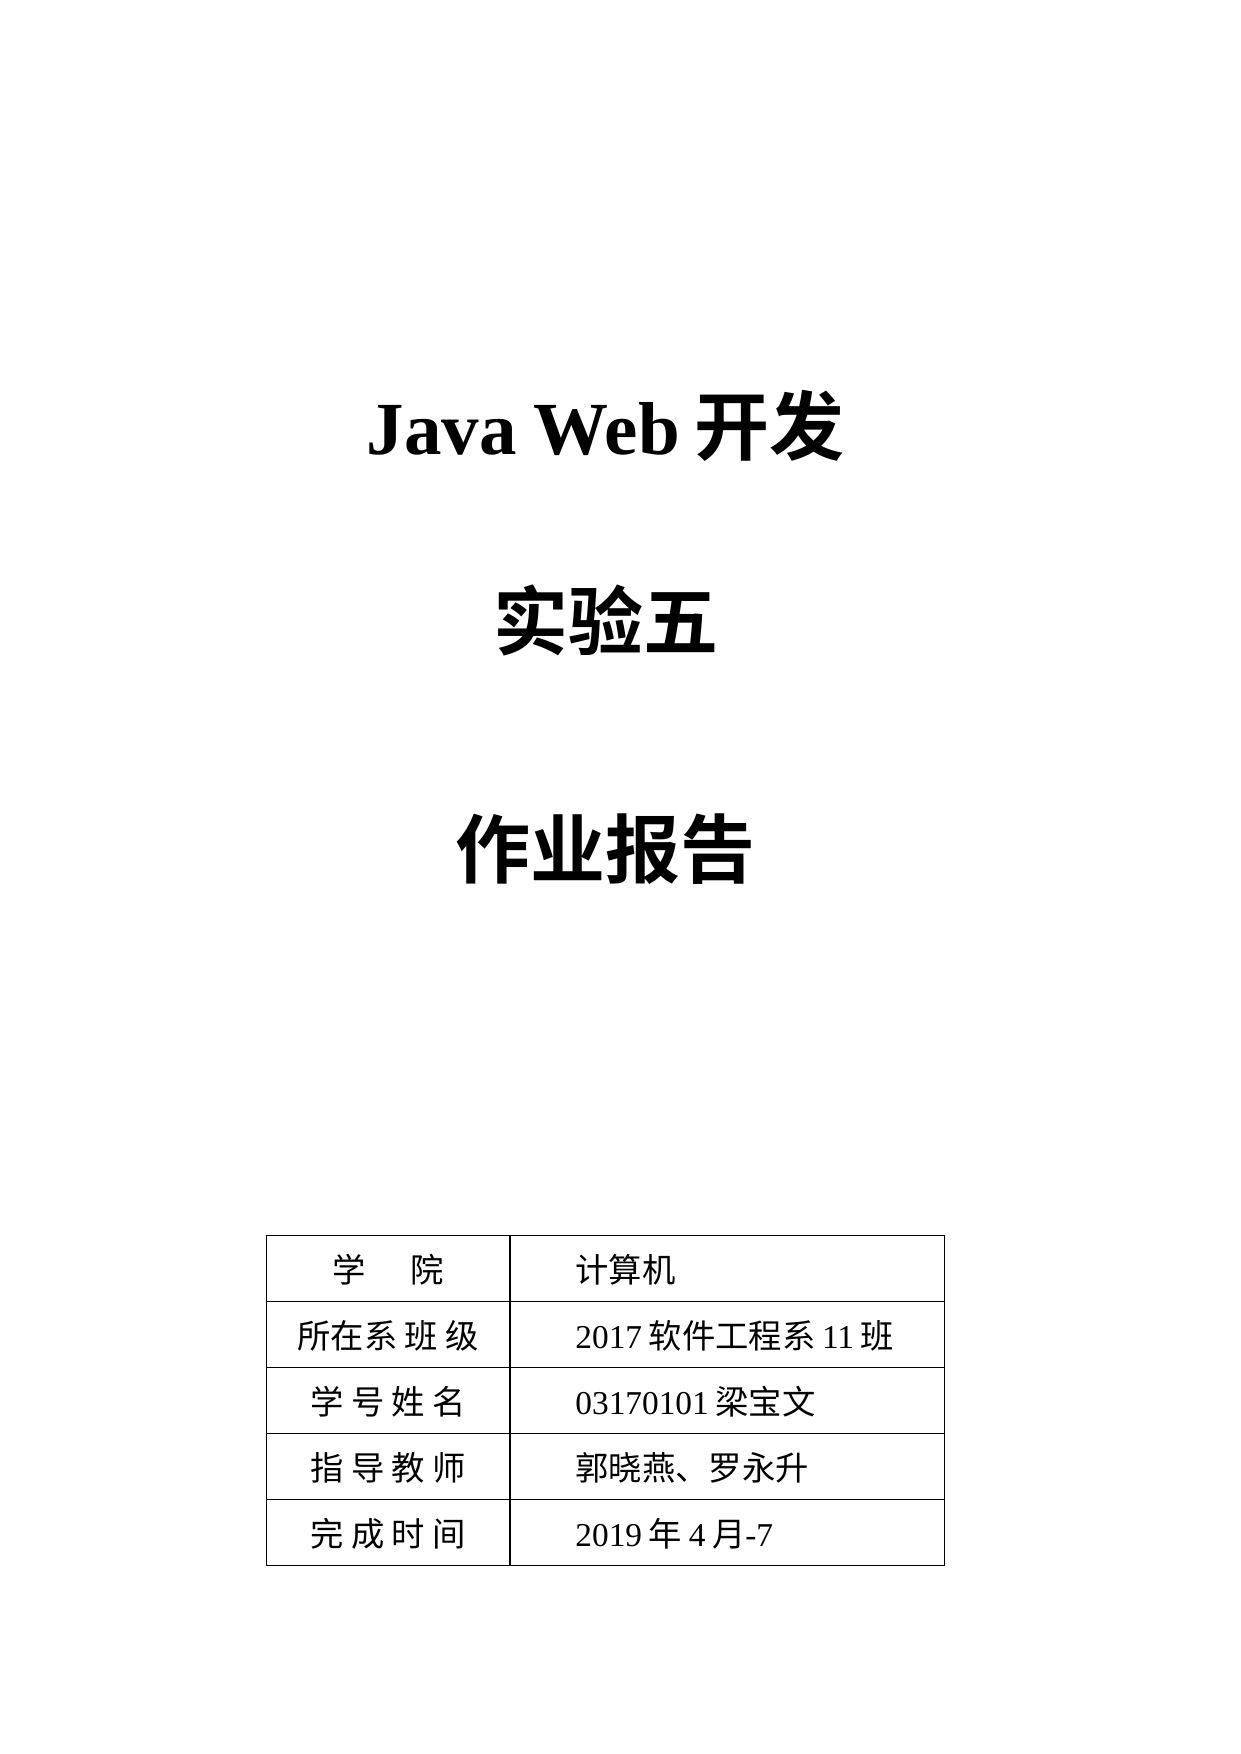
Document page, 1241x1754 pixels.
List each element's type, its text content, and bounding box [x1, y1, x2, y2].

table_header 学 院 [267, 1236, 509, 1301]
text 作业报告 [118, 779, 1093, 909]
table_cell 完 成 时 间 [267, 1500, 509, 1565]
table_cell 2019年4月-7 [511, 1500, 944, 1565]
table_cell 2017软件工程系11班 [511, 1302, 944, 1367]
text Java Web开发 [118, 357, 1093, 487]
table_cell 03170101梁宝文 [511, 1368, 944, 1433]
table_cell 学 号 姓 名 [267, 1368, 509, 1433]
table_header 计算机 [511, 1236, 944, 1301]
table_cell 郭晓燕、罗永升 [511, 1434, 944, 1499]
table_cell 指 导 教 师 [267, 1434, 509, 1499]
text 实验五 [118, 552, 1093, 682]
table_cell 所在系 班 级 [267, 1302, 509, 1367]
